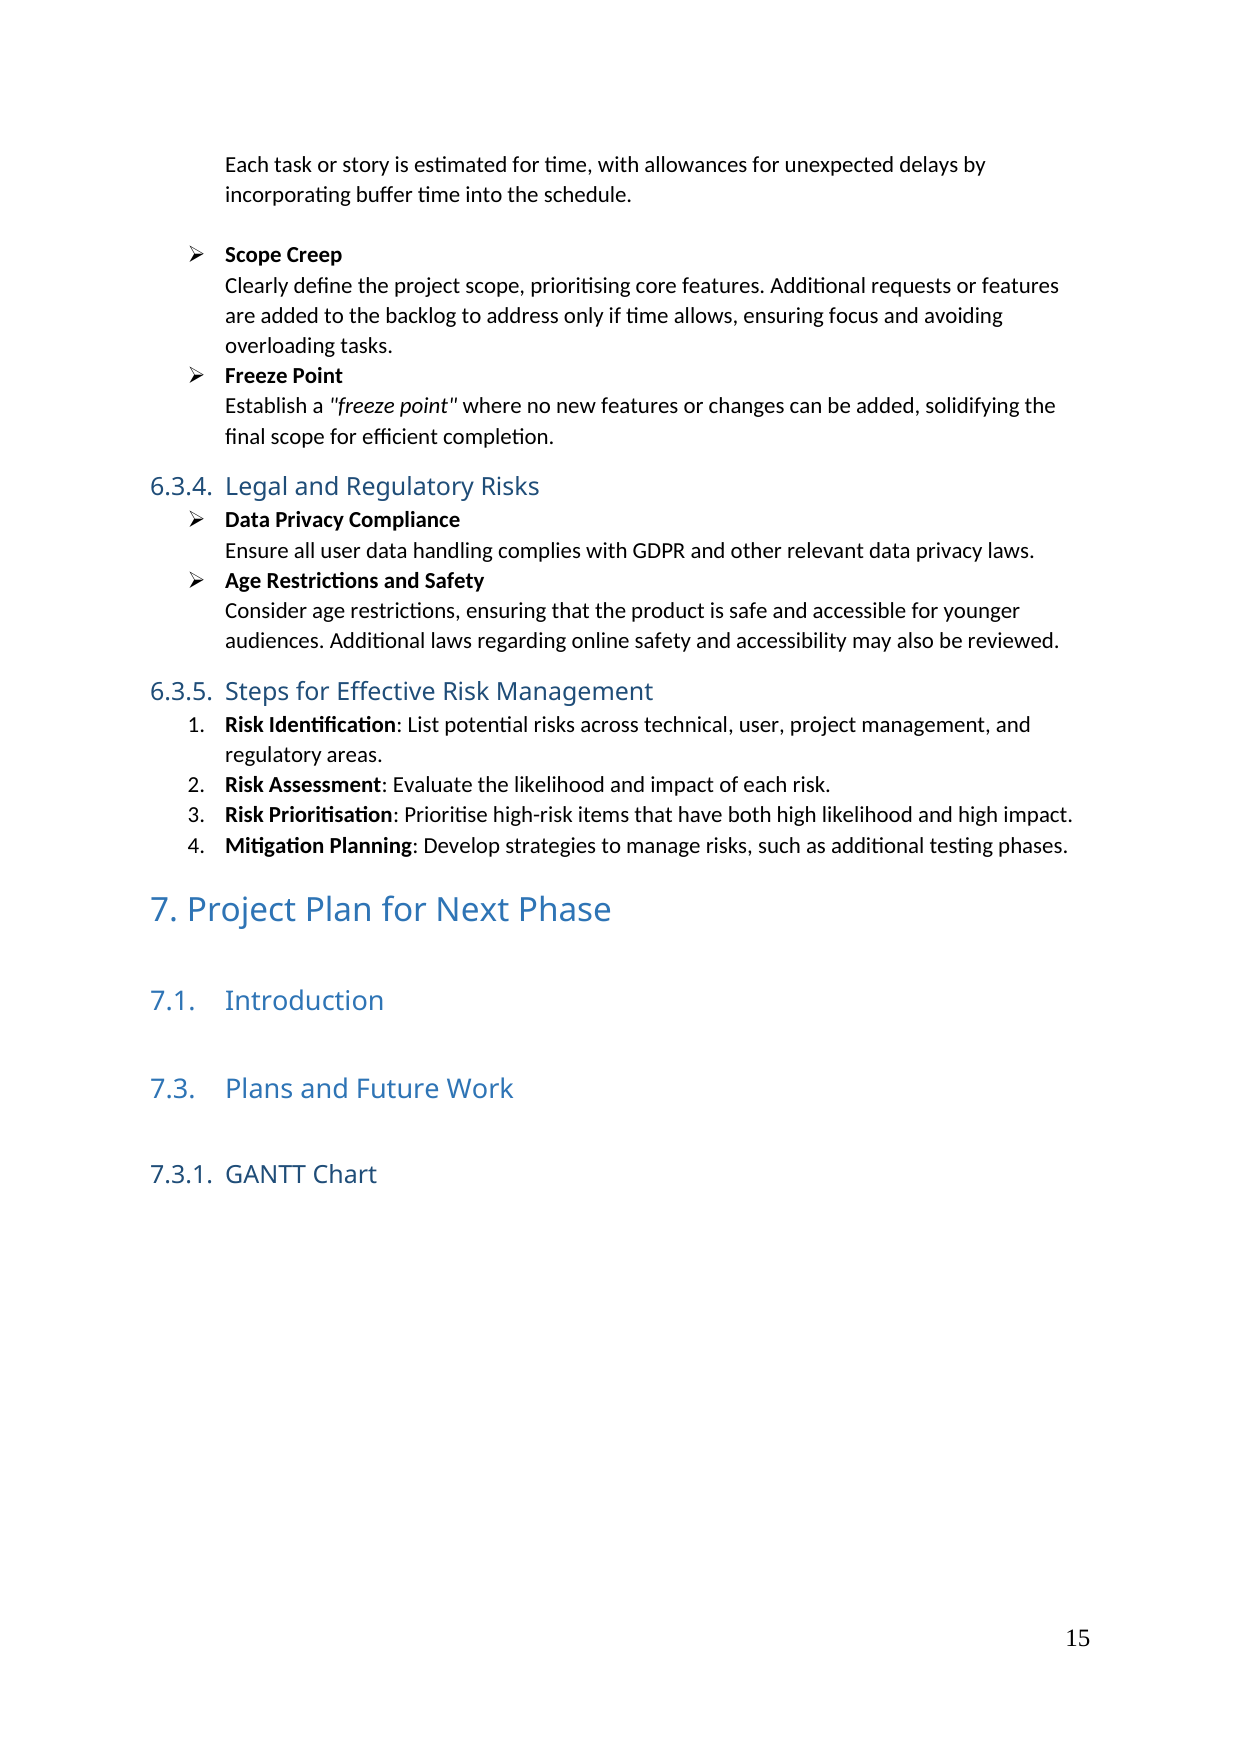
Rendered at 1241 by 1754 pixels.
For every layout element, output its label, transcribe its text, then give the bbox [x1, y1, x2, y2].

list Consider age restrictions, ensuring that the product is safe and accessible for younger audiences. Additional laws regarding online safety and accessibility may also be reviewed. [225, 596, 1090, 654]
list Freeze Point [187, 361, 1090, 389]
list Risk Identification: List potential risks across technical, user, project management, and regulatory areas. [187, 710, 1090, 768]
subtitle 7.3. Plans and Future Work [150, 1070, 1090, 1107]
list Ensure all user data handling complies with GDPR and other relevant data privacy laws. [225, 536, 1090, 564]
subtitle 6.3.4. Legal and Regulatory Risks [150, 469, 1090, 503]
list Scope Creep [187, 241, 1090, 269]
list Clearly define the project scope, prioritising core features. Additional requests or features are added to the backlog to address only if time allows, ensuring focus and avoiding overloading tasks. [225, 271, 1090, 359]
subtitle 7. Project Plan for Next Phase [150, 886, 1090, 931]
list Each task or story is estimated for time, with allowances for unexpected delays by incorporating buffer time into the schedule. [225, 150, 1090, 208]
subtitle 7.1. Introduction [150, 982, 1090, 1019]
subtitle 7.3.1. GANTT Chart [150, 1156, 1090, 1191]
list Mitigation Planning: Develop strategies to manage risks, such as additional testing phases. [187, 831, 1090, 859]
list Age Restrictions and Safety [187, 566, 1090, 594]
subtitle 6.3.5. Steps for Effective Risk Management [150, 673, 1090, 707]
list Establish a "freeze point" where no new features or changes can be added, solidifying the final scope for efficient completion. [225, 392, 1090, 450]
list Data Privacy Compliance [187, 506, 1090, 533]
list Risk Prioritisation: Prioritise high-risk items that have both high likelihood and high impact. [187, 801, 1090, 829]
list Risk Assessment: Evaluate the likelihood and impact of each risk. [187, 770, 1090, 798]
